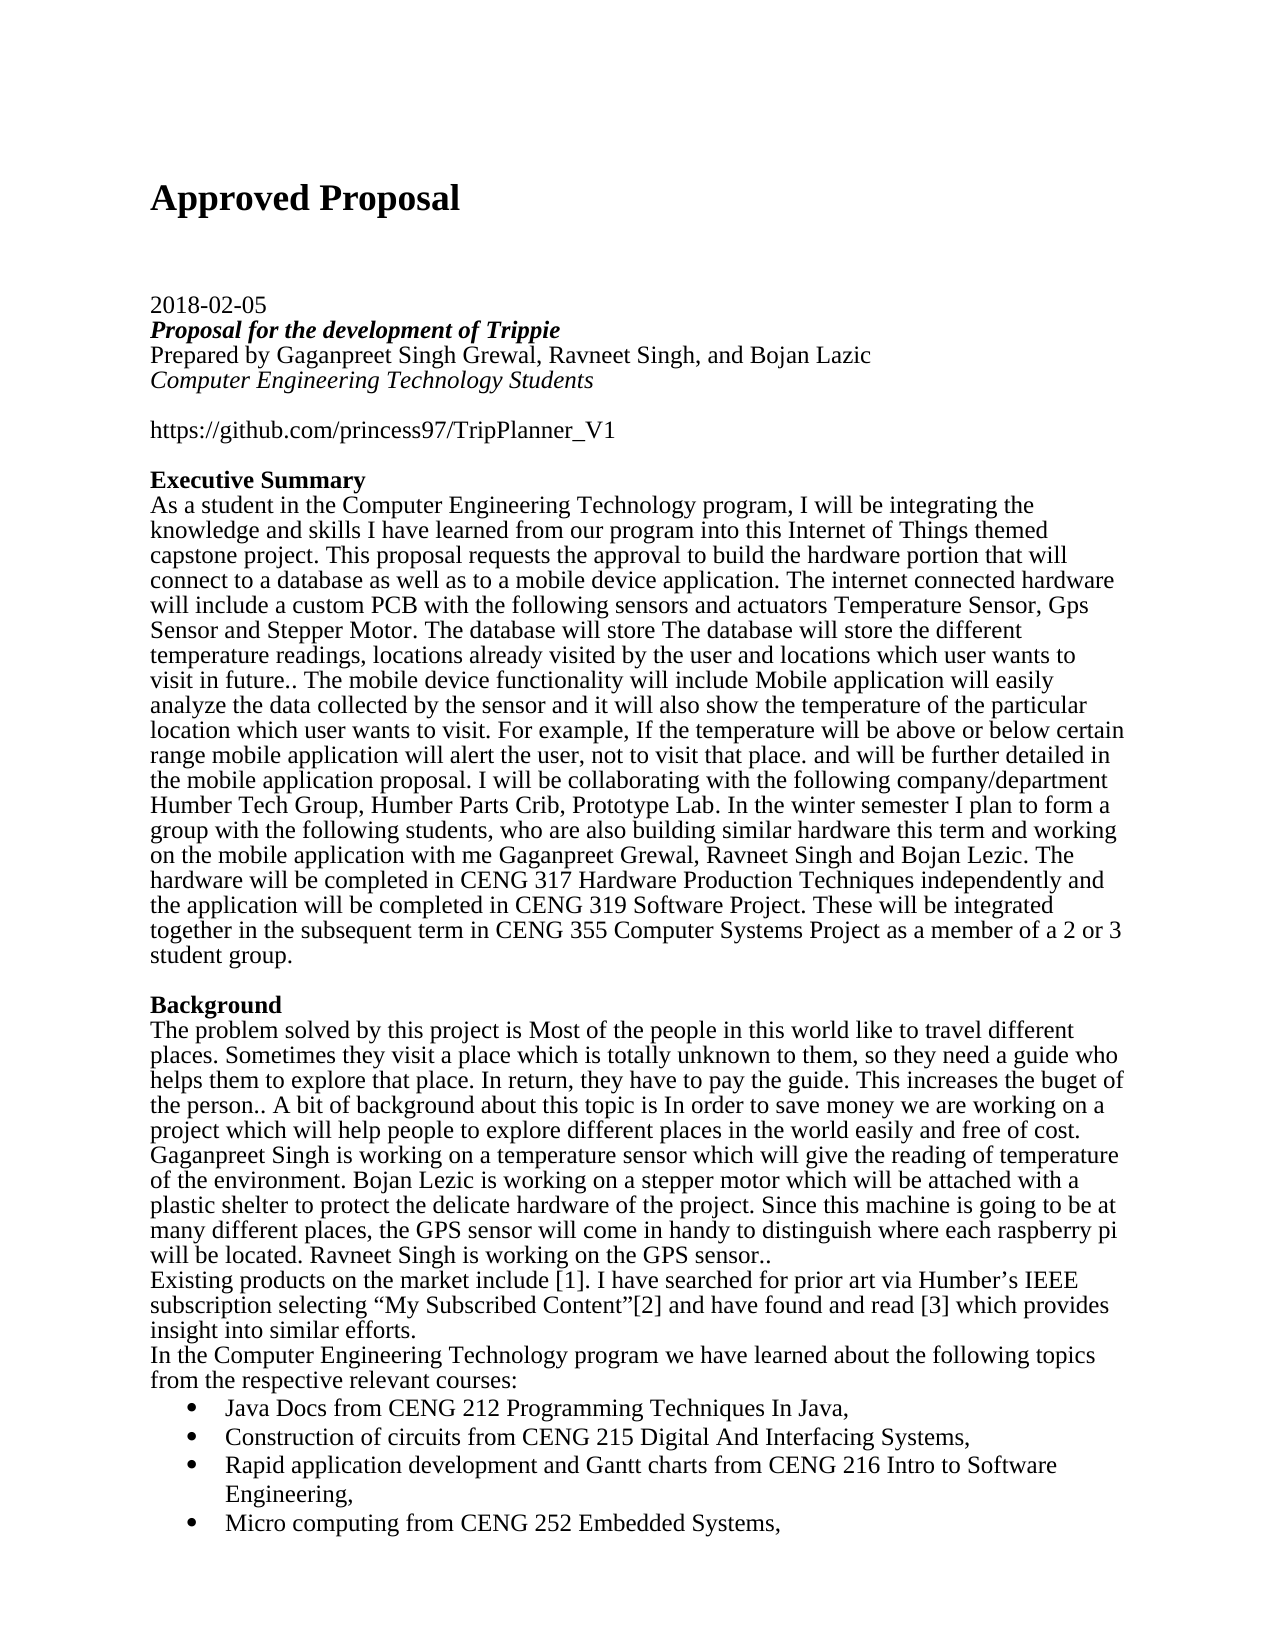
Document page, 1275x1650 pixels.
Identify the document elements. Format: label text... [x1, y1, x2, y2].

list Construction of circuits from CENG 215 Digital And Interfacing Systems, [187, 1422, 1125, 1451]
text Proposal for the development of Trippie [150, 318, 1125, 343]
list Java Docs from CENG 212 Programming Techniques In Java, [187, 1393, 1125, 1422]
text The problem solved by this project is Most of the people in this world like to travel different places. Sometimes they visit a place which is totally unknown to them, so they need a guide who helps them to explore that place. In return, they have to pay the guide. This increases the buget of the person.. A bit of background about this topic is In order to save money we are working on a project which will help people to explore different places in the world easily and free of cost. Gaganpreet Singh is working on a temperature sensor which will give the reading of temperature of the environment. Bojan Lezic is working on a stepper motor which will be attached with a plastic shelter to protect the delicate hardware of the project. Since this machine is going to be at many different places, the GPS sensor will come in handy to distinguish where each raspberry pi will be located. Ravneet Singh is working on the GPS sensor.. [150, 1018, 1125, 1268]
text https://github.com/princess97/TripPlanner_V1 [150, 418, 1125, 443]
text 2018-02-05 [150, 293, 1125, 318]
text As a student in the Computer Engineering Technology program, I will be integrating the knowledge and skills I have learned from our program into this Internet of Things themed capstone project. This proposal requests the approval to build the hardware portion that will connect to a database as well as to a mobile device application. The internet connected hardware will include a custom PCB with the following sensors and actuators Temperature Sensor, Gps Sensor and Stepper Motor. The database will store The database will store the different temperature readings, locations already visited by the user and locations which user wants to visit in future.. The mobile device functionality will include Mobile application will easily analyze the data collected by the sensor and it will also show the temperature of the particular location which user wants to visit. For example, If the temperature will be above or below certain range mobile application will alert the user, not to visit that place. and will be further detailed in the mobile application proposal. I will be collaborating with the following company/department Humber Tech Group, Humber Parts Crib, Prototype Lab. In the winter semester I plan to form a group with the following students, who are also building similar hardware this term and working on the mobile application with me Gaganpreet Grewal, Ravneet Singh and Bojan Lezic. The hardware will be completed in CENG 317 Hardware Production Techniques independently and the application will be completed in CENG 319 Software Project. These will be integrated together in the subsequent term in CENG 355 Computer Systems Project as a member of a 2 or 3 student group. [150, 493, 1125, 968]
text Approved Proposal [150, 175, 1125, 218]
list Micro computing from CENG 252 Embedded Systems, [187, 1508, 1125, 1537]
list Rapid application development and Gantt charts from CENG 216 Intro to Software Engineering, [187, 1451, 1125, 1508]
text Background [150, 993, 1125, 1018]
text Existing products on the market include [1]. I have searched for prior art via Humber’s IEEE subscription selecting “My Subscribed Content”[2] and have found and read [3] which provides insight into similar efforts. [150, 1268, 1125, 1343]
text Prepared by Gaganpreet Singh Grewal, Ravneet Singh, and Bojan Lazic Computer Engineering Technology Students [150, 343, 1125, 418]
text In the Computer Engineering Technology program we have learned about the following topics from the respective relevant courses: [150, 1343, 1125, 1393]
text Executive Summary [150, 468, 1125, 493]
